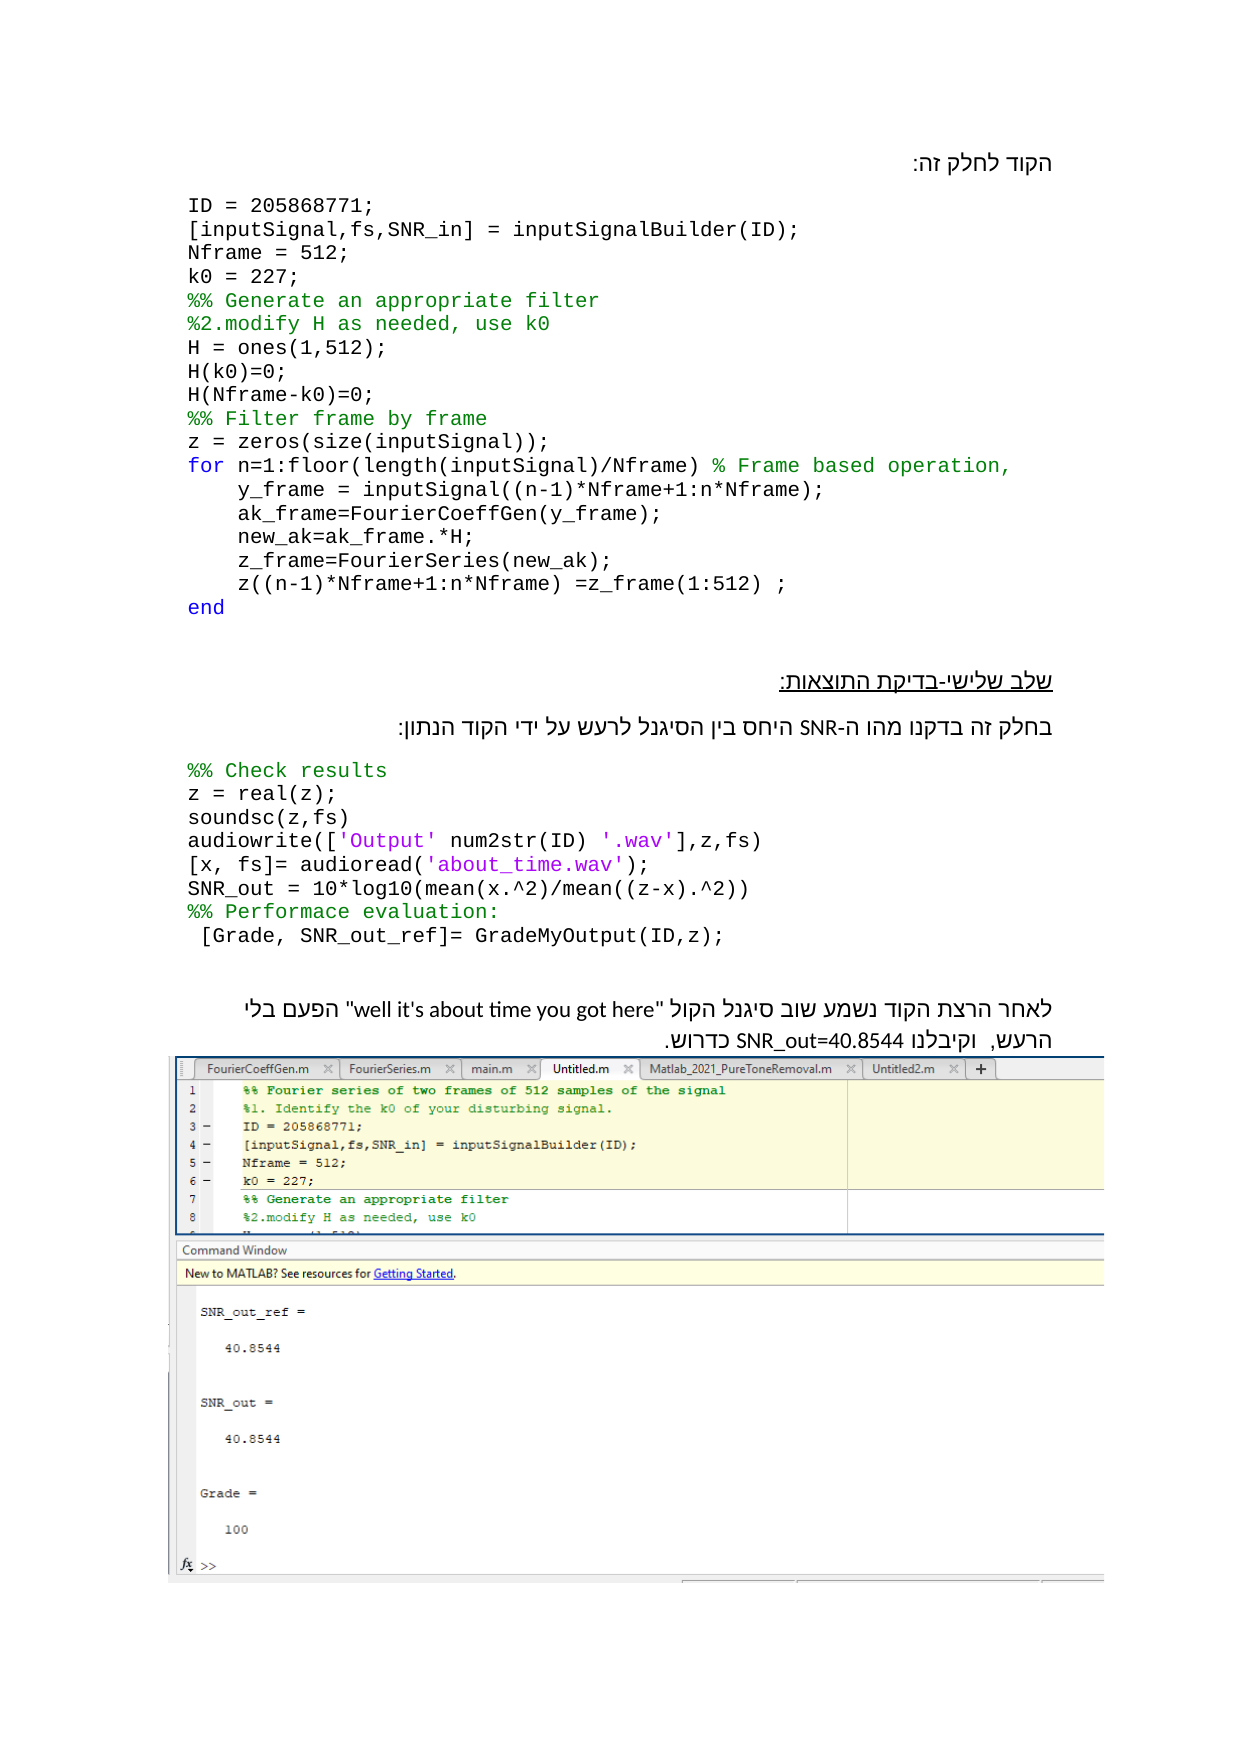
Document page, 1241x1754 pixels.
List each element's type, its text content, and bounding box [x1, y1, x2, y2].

text y_frame = inputSignal((n-1)*Nframe+1:n*Nframe); [187, 479, 1053, 502]
text new_ak=ak_frame.*H; [187, 526, 1053, 550]
text z((n-1)*Nframe+1:n*Nframe) =z_frame(1:512) ; [187, 573, 1053, 597]
text שלב שלישי-בדיקת התוצאות: [187, 668, 1053, 694]
text בחלק זה בדקנו מהו ה-SNR היחס בין הסיגנל לרעש על ידי הקוד הנתון: [187, 713, 1053, 741]
text H(Nframe-k0)=0; [187, 384, 1053, 408]
text %% Generate an appropriate filter [187, 290, 1053, 313]
text %% Filter frame by frame [187, 408, 1053, 432]
text [x, fs]= audioread('about_time.wav'); [187, 854, 1053, 878]
text soundsc(z,fs) [187, 807, 1053, 831]
text ak_frame=FourierCoeffGen(y_frame); [187, 502, 1053, 526]
text H = ones(1,512); [187, 337, 1053, 361]
text audiowrite(['Output' num2str(ID) '.wav'],z,fs) [187, 831, 1053, 854]
text z = real(z); [187, 783, 1053, 807]
text for n=1:floor(length(inputSignal)/Nframe) % Frame based operation, [187, 455, 1053, 479]
text end [187, 597, 1053, 621]
text %% Performace evaluation: [187, 901, 1053, 925]
text [inputSignal,fs,SNR_in] = inputSignalBuilder(ID); [187, 219, 1053, 242]
text %% Check results [187, 759, 1053, 783]
text %2.modify H as needed, use k0 [187, 313, 1053, 337]
text [Grade, SNR_out_ref]= GradeMyOutput(ID,z); [187, 925, 1053, 949]
text לאחר הרצת הקוד נשמע שוב סיגנל הקול "well it's about time you got here" הפעם בלי הרעש, וקיבלנו SNR_out=40.8544 כדרוש. [187, 996, 1053, 1054]
text z = zeros(size(inputSignal)); [187, 432, 1053, 455]
text z_frame=FourierSeries(new_ak); [187, 550, 1053, 573]
text SNR_out = 10*log10(mean(x.^2)/mean((z-x).^2)) [187, 878, 1053, 901]
text ID = 205868771; [187, 195, 1053, 219]
text הקוד לחלק זה: [187, 150, 1053, 176]
text H(k0)=0; [187, 361, 1053, 384]
text k0 = 227; [187, 266, 1053, 290]
picture [168, 1056, 1105, 1583]
text Nframe = 512; [187, 242, 1053, 266]
